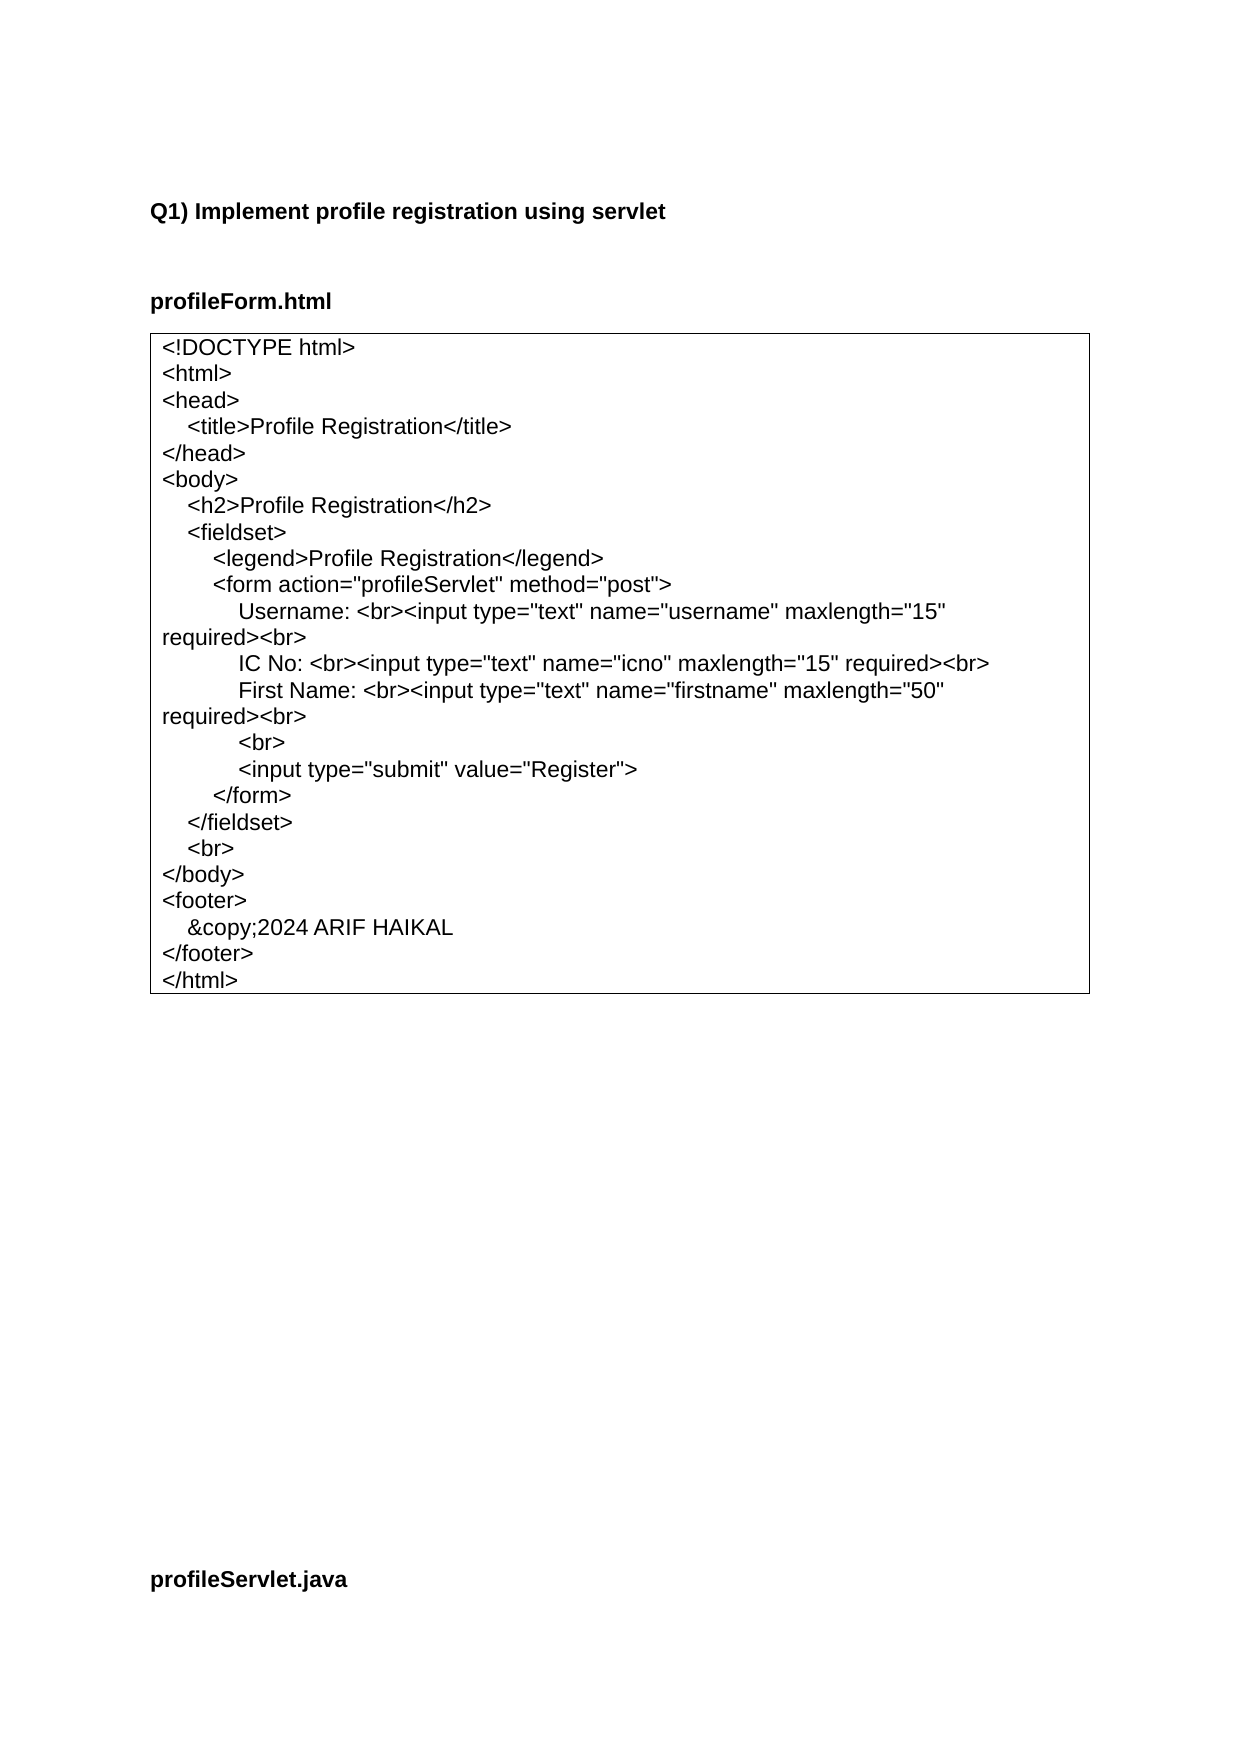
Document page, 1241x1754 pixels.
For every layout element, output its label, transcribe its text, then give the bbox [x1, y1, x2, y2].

text Q1) Implement profile registration using servlet [150, 198, 1090, 224]
text profileForm.html [150, 288, 1090, 314]
table_header <!DOCTYPE html> <html> <head> <title>Profile Registration</title> </head> <body> <h2>Profile Registration</h2> <fieldset> <legend>Profile Registration</legend> <form action="profileServlet" method="post"> Username: <br><input type="text" name="username" maxlength="15" required><br> IC No: <br><input type="text" name="icno" maxlength="15" required><br> First Name: <br><input type="text" name="firstname" maxlength="50" required><br> <br> <input type="submit" value="Register"> </form> </fieldset> <br> </body> <footer> &copy;2024 ARIF HAIKAL </footer> </html> [151, 334, 1089, 993]
text profileServlet.java [150, 1566, 1090, 1593]
